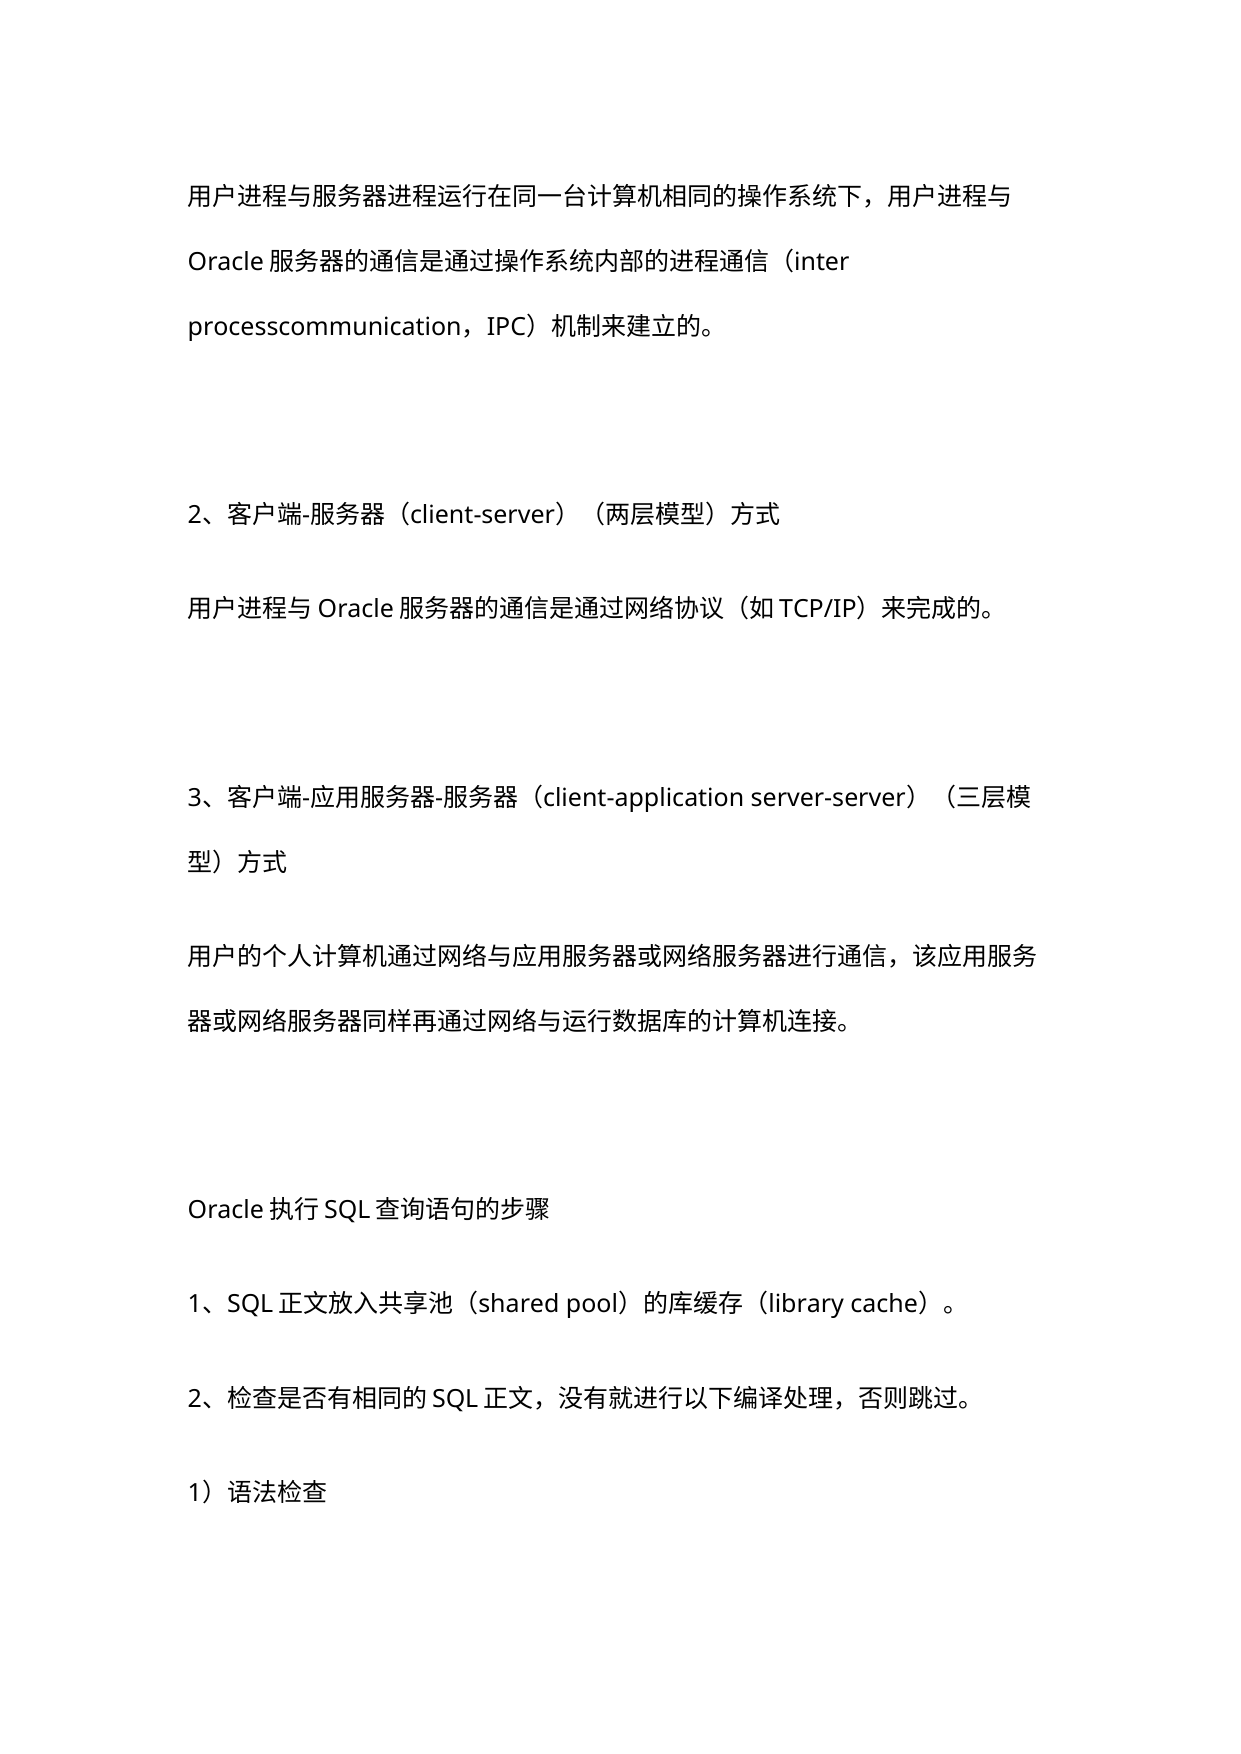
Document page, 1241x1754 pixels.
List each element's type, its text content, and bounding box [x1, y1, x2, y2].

text 1、SQL正文放入共享池（shared pool）的库缓存（library cache）。 [187, 1269, 1053, 1334]
text 用户进程与服务器进程运行在同一台计算机相同的操作系统下，用户进程与Oracle服务器的通信是通过操作系统内部的进程通信（inter processcommunication，IPC）机制来建立的。 [187, 162, 1053, 357]
text 2、客户端-服务器（client-server）（两层模型）方式 [187, 480, 1053, 545]
text Oracle执行SQL查询语句的步骤 [187, 1175, 1053, 1240]
text 2、检查是否有相同的SQL正文，没有就进行以下编译处理，否则跳过。 [187, 1364, 1053, 1429]
text 用户的个人计算机通过网络与应用服务器或网络服务器进行通信，该应用服务器或网络服务器同样再通过网络与运行数据库的计算机连接。 [187, 922, 1053, 1052]
text 3、客户端-应用服务器-服务器（client-application server-server）（三层模型）方式 [187, 763, 1053, 893]
text 1）语法检查 [187, 1458, 1053, 1523]
text 用户进程与Oracle服务器的通信是通过网络协议（如TCP/IP）来完成的。 [187, 574, 1053, 639]
